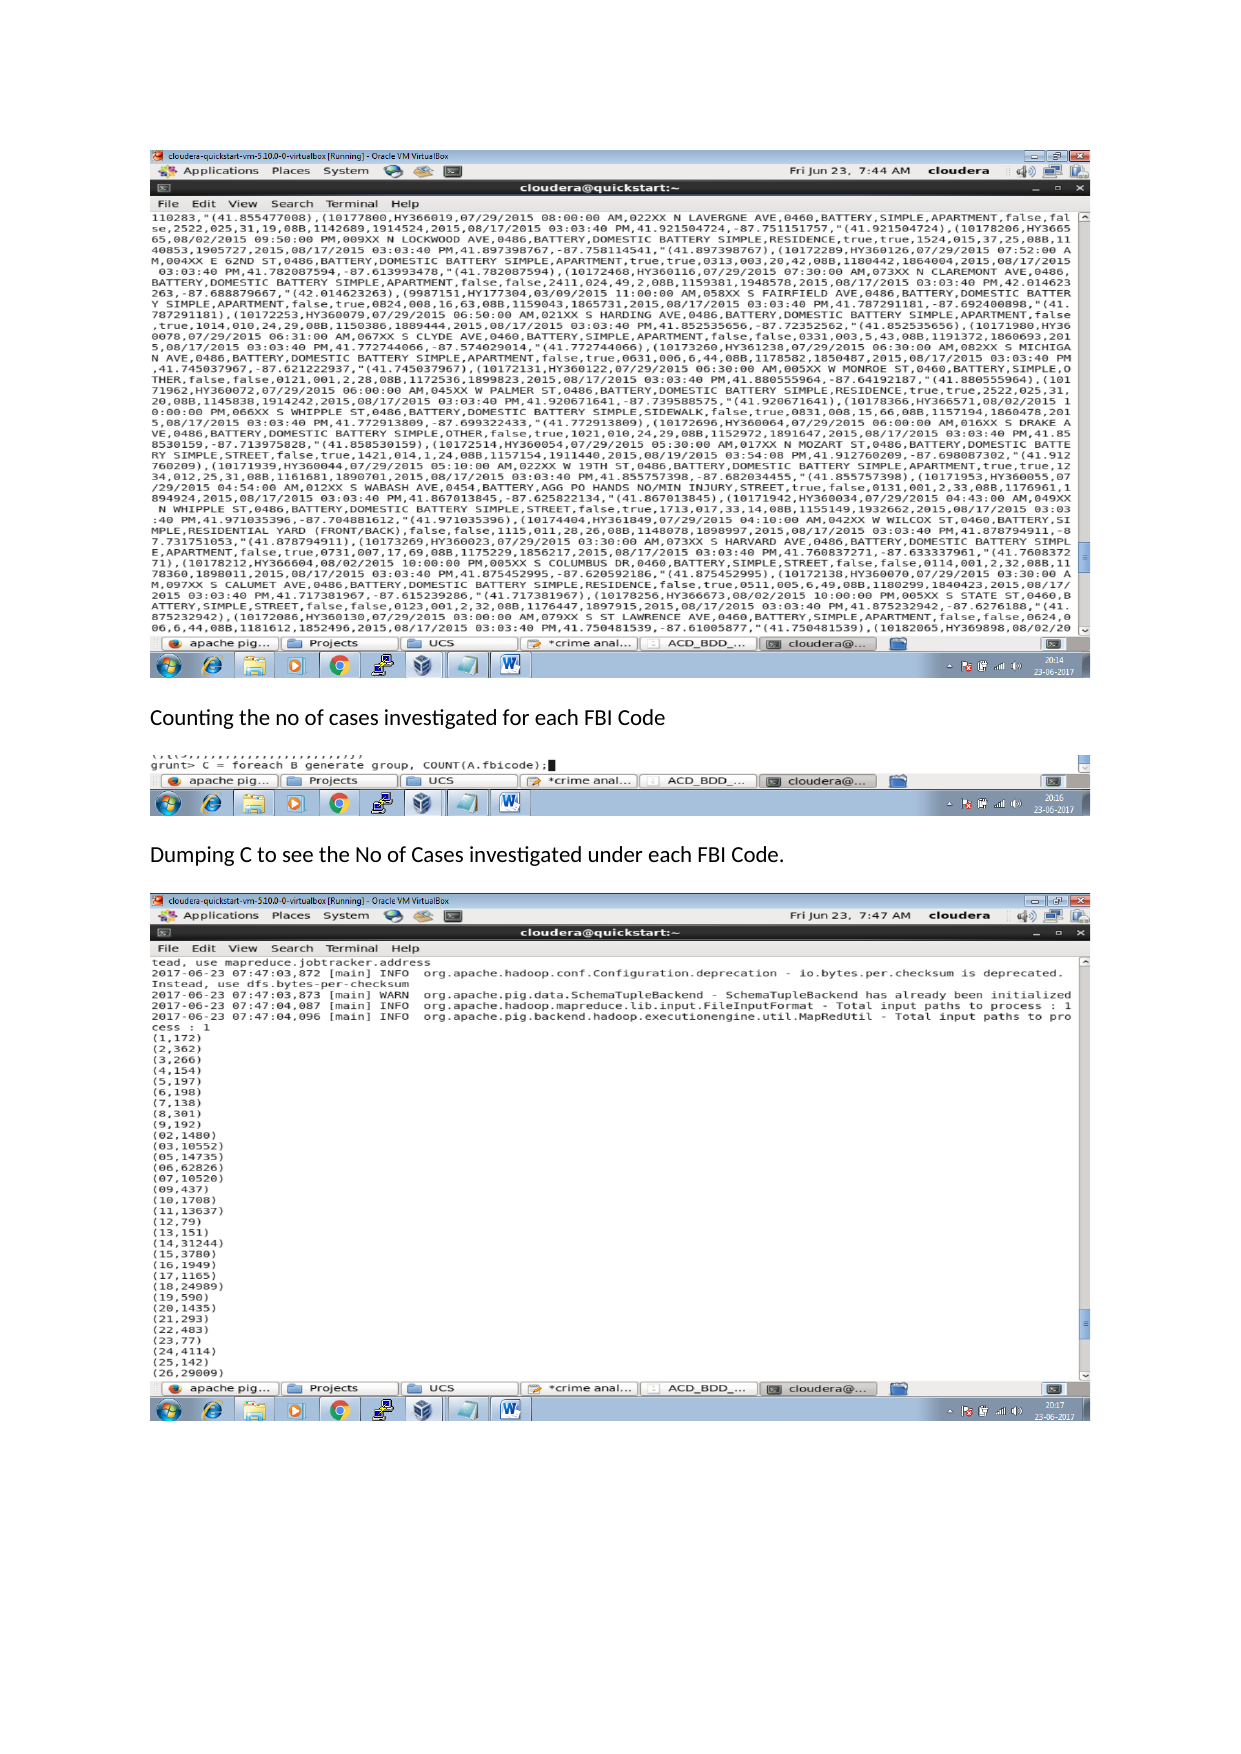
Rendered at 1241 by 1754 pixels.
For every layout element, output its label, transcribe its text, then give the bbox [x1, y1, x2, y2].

text Counting the no of cases investigated for each FBI Code [150, 703, 1090, 731]
picture [150, 755, 1091, 816]
picture [150, 893, 1091, 1421]
picture [150, 150, 1091, 678]
text Dumping C to see the No of Cases investigated under each FBI Code. [150, 841, 1090, 869]
